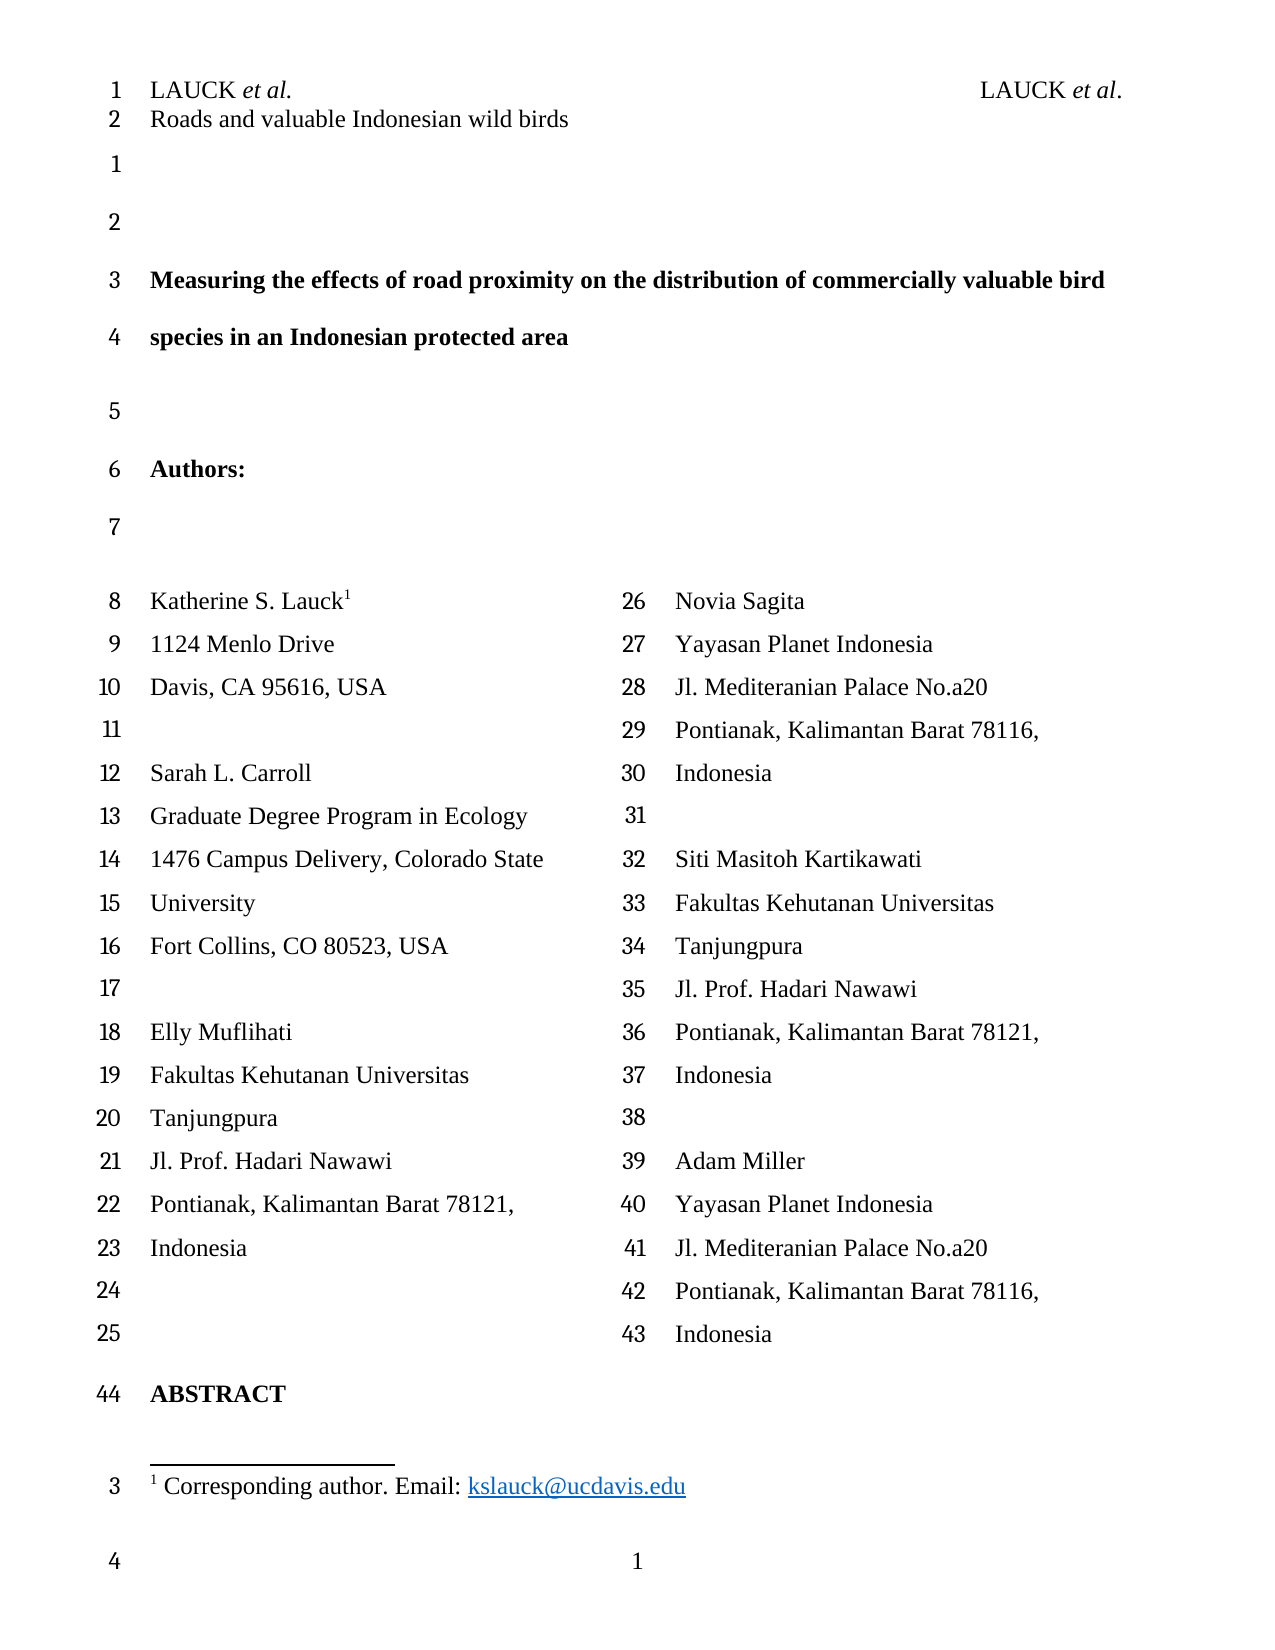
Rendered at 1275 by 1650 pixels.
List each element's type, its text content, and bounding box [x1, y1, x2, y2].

text Authors: [150, 454, 1125, 483]
text Fort Collins, CO 80523, USA [150, 931, 600, 959]
subtitle ABSTRACT [150, 1379, 1125, 1407]
text Katherine S. Lauck [150, 586, 600, 614]
text Jl. Prof. Hadari Nawawi [675, 974, 1125, 1003]
text Pontianak, Kalimantan Barat 78121, Indonesia [150, 1189, 600, 1261]
text Pontianak, Kalimantan Barat 78116, Indonesia [675, 1276, 1125, 1348]
text Fakultas Kehutanan Universitas Tanjungpura [150, 1060, 600, 1132]
text Graduate Degree Program in Ecology [150, 801, 600, 830]
text Siti Masitoh Kartikawati [675, 844, 1125, 873]
text 1476 Campus Delivery, Colorado State University [150, 844, 600, 916]
text Yayasan Planet Indonesia [675, 1189, 1125, 1218]
text Adam Miller [675, 1146, 1125, 1175]
text Davis, CA 95616, USA [150, 672, 600, 701]
text Jl. Mediteranian Palace No.a20 [675, 1233, 1125, 1261]
text Pontianak, Kalimantan Barat 78121, Indonesia [675, 1017, 1125, 1089]
text Jl. Mediteranian Palace No.a20 [675, 672, 1125, 701]
text Pontianak, Kalimantan Barat 78116, Indonesia [675, 715, 1125, 787]
text Elly Muflihati [150, 1017, 600, 1046]
text 1124 Menlo Drive [150, 629, 600, 658]
text Measuring the effects of road proximity on the distribution of commercially valuable bird species in an Indonesian protected area [150, 265, 1125, 351]
text Fakultas Kehutanan Universitas Tanjungpura [675, 888, 1125, 959]
text Novia Sagita [675, 586, 1125, 614]
text Yayasan Planet Indonesia [675, 629, 1125, 658]
text Jl. Prof. Hadari Nawawi [150, 1146, 600, 1175]
text Sarah L. Carroll [150, 758, 600, 787]
